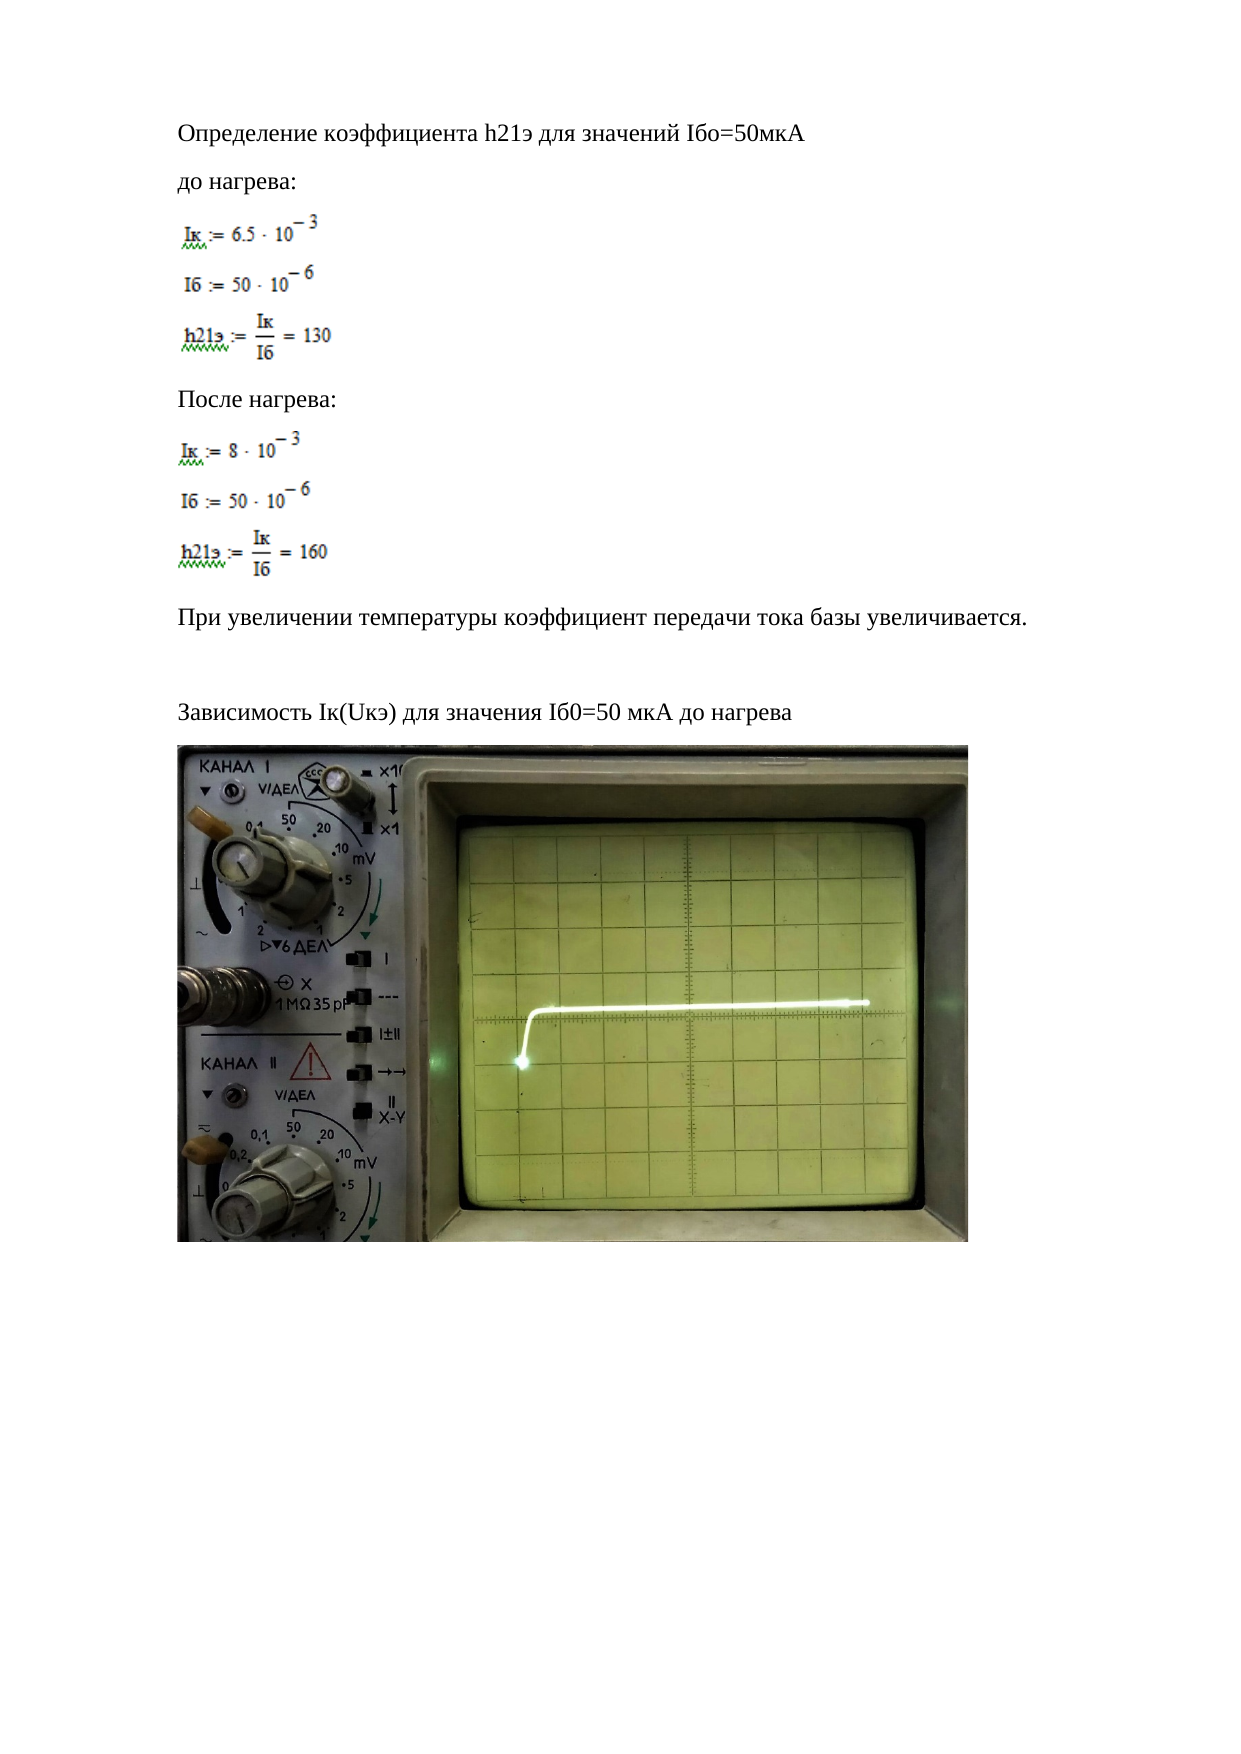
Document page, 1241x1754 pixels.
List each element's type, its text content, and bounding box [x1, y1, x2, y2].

text После нагрева: [177, 384, 1152, 413]
text При увеличении температуры коэффициент передачи тока базы увеличивается. [177, 602, 1152, 631]
picture [177, 745, 969, 1242]
text Зависимость Iк(Uкэ) для значения Iб0=50 мкА до нагрева [177, 697, 1152, 726]
picture [177, 213, 335, 366]
picture [177, 431, 337, 584]
text Определение коэффициента h21э для значений Iбо=50мкА [177, 118, 1152, 147]
text до нагрева: [177, 166, 1152, 194]
